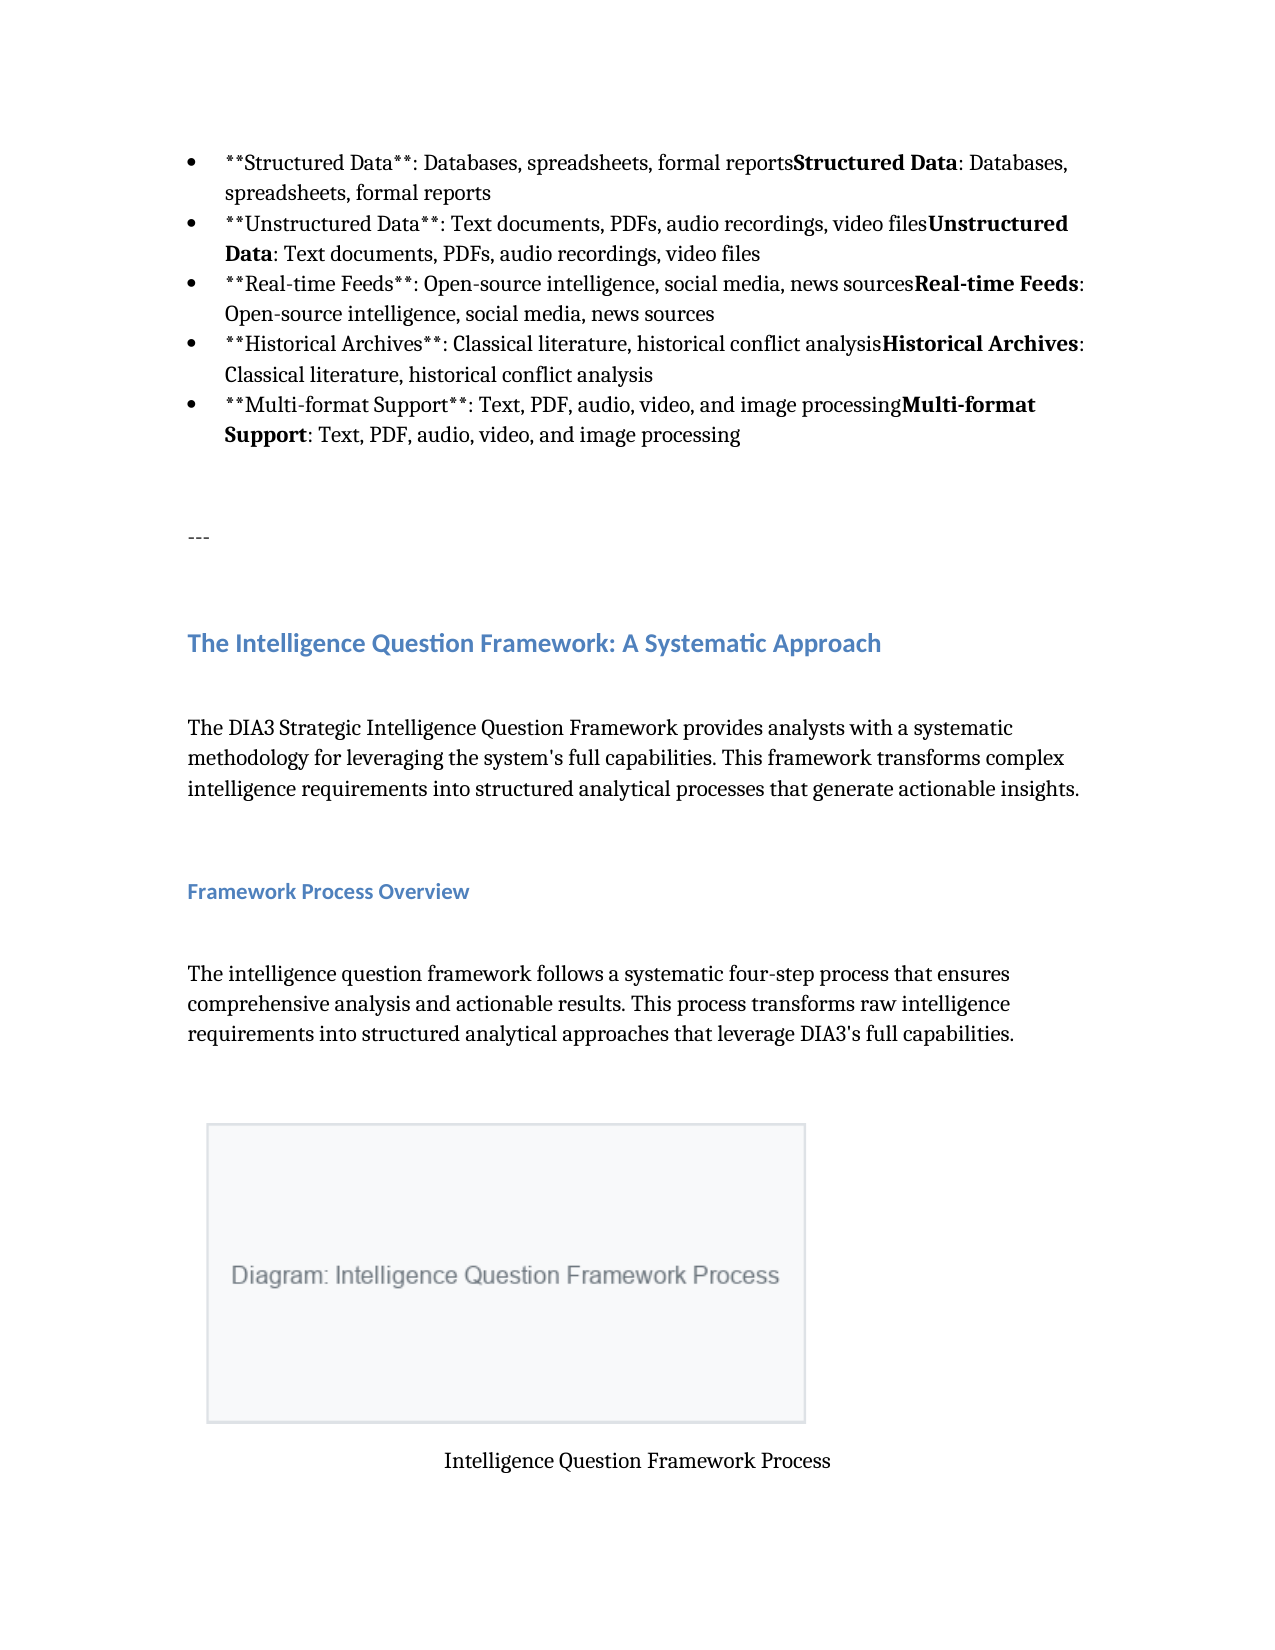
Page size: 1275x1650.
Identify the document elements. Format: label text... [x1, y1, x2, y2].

text The DIA3 Strategic Intelligence Question Framework provides analysts with a systematic methodology for leveraging the system's full capabilities. This framework transforms complex intelligence requirements into structured analytical processes that generate actionable insights. [187, 715, 1087, 802]
subtitle Framework Process Overview [187, 877, 1087, 906]
list **Real-time Feeds**: Open-source intelligence, social media, news sourcesReal-time Feeds: Open-source intelligence, social media, news sources [187, 271, 1087, 327]
text --- [187, 524, 1087, 550]
list **Unstructured Data**: Text documents, PDFs, audio recordings, video filesUnstructured Data: Text documents, PDFs, audio recordings, video files [187, 210, 1087, 267]
picture [206, 1123, 807, 1424]
list **Historical Archives**: Classical literature, historical conflict analysisHistorical Archives: Classical literature, historical conflict analysis [187, 331, 1087, 388]
text Intelligence Question Framework Process [187, 1448, 1087, 1474]
text The intelligence question framework follows a systematic four-step process that ensures comprehensive analysis and actionable results. This process transforms raw intelligence requirements into structured analytical approaches that leverage DIA3's full capabilities. [187, 961, 1087, 1047]
list **Structured Data**: Databases, spreadsheets, formal reportsStructured Data: Databases, spreadsheets, formal reports [187, 150, 1087, 207]
list **Multi-format Support**: Text, PDF, audio, video, and image processingMulti-format Support: Text, PDF, audio, video, and image processing [187, 392, 1087, 448]
subtitle The Intelligence Question Framework: A Systematic Approach [187, 626, 1087, 659]
